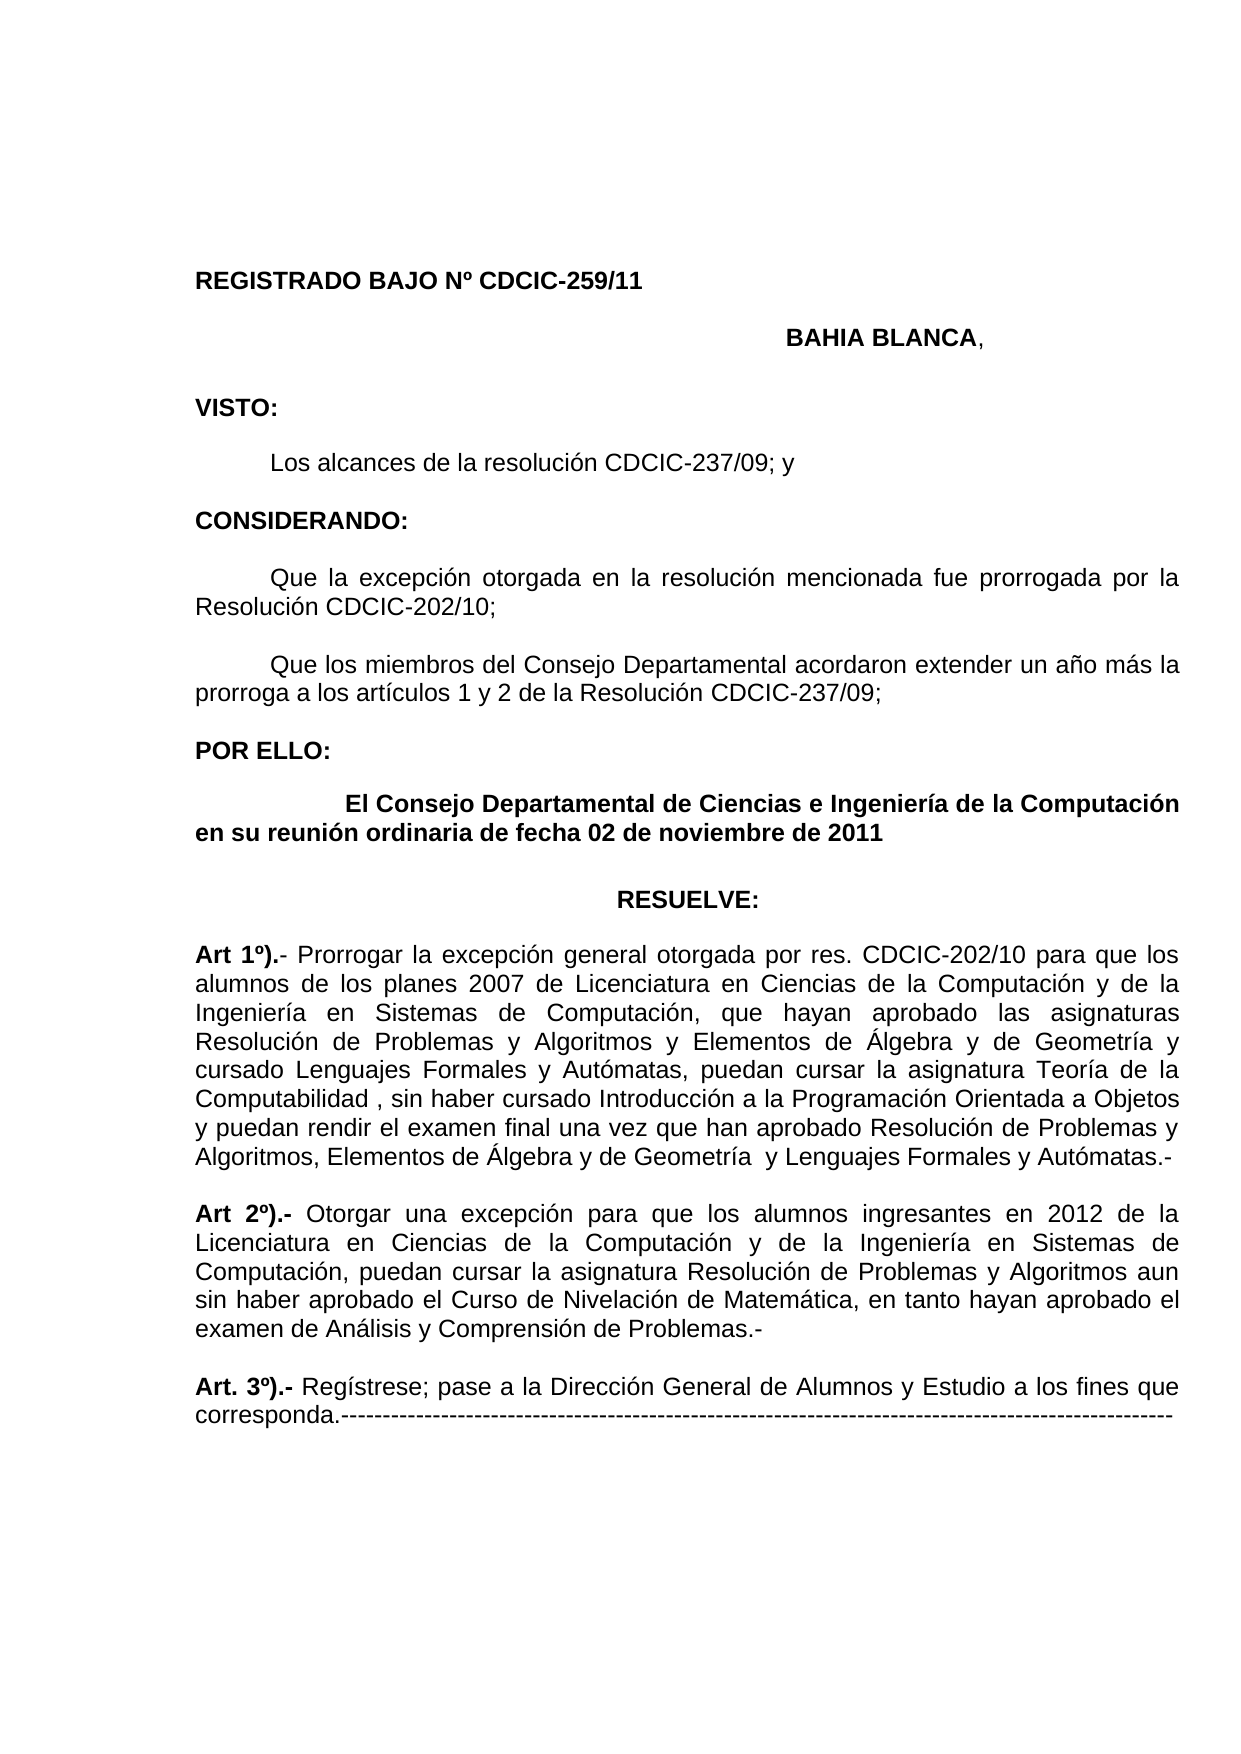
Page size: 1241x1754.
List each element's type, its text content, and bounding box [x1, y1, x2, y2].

text Que los miembros del Consejo Departamental acordaron extender un año más la prorroga a los artículos 1 y 2 de la Resolución CDCIC-237/09; [195, 650, 1181, 707]
text REGISTRADO BAJO Nº CDCIC-259/11 [195, 266, 1181, 294]
text El Consejo Departamental de Ciencias e Ingeniería de la Computación en su reunión ordinaria de fecha 02 de noviembre de 2011 [195, 789, 1181, 846]
text Art 2º).- Otorgar una excepción para que los alumnos ingresantes en 2012 de la Licenciatura en Ciencias de la Computación y de la Ingeniería en Sistemas de Computación, puedan cursar la asignatura Resolución de Problemas y Algoritmos aun sin haber aprobado el Curso de Nivelación de Matemática, en tanto hayan aprobado el examen de Análisis y Comprensión de Problemas.- [195, 1199, 1181, 1343]
text CONSIDERANDO: [195, 506, 1181, 535]
text VISTO: [195, 393, 1181, 422]
text Los alcances de la resolución CDCIC-237/09; y [195, 448, 1181, 477]
text BAHIA BLANCA, [195, 323, 1181, 352]
text POR ELLO: [195, 736, 1181, 765]
text Art 1º).- Prorrogar la excepción general otorgada por res. CDCIC-202/10 para que los alumnos de los planes 2007 de Licenciatura en Ciencias de la Computación y de la Ingeniería en Sistemas de Computación, que hayan aprobado las asignaturas Resolución de Problemas y Algoritmos y Elementos de Álgebra y de Geometría y cursado Lenguajes Formales y Autómatas, puedan cursar la asignatura Teoría de la Computabilidad , sin haber cursado Introducción a la Programación Orientada a Objetos y puedan rendir el examen final una vez que han aprobado Resolución de Problemas y Algoritmos, Elementos de Álgebra y de Geometría y Lenguajes Formales y Autómatas.- [195, 940, 1181, 1170]
text RESUELVE: [195, 885, 1181, 914]
text Art. 3º).- Regístrese; pase a la Dirección General de Alumnos y Estudio a los fines que corresponda.---------------------------------------------------------------------------------------------------- [195, 1371, 1181, 1429]
text Que la excepción otorgada en la resolución mencionada fue prorrogada por la Resolución CDCIC-202/10; [195, 563, 1181, 621]
